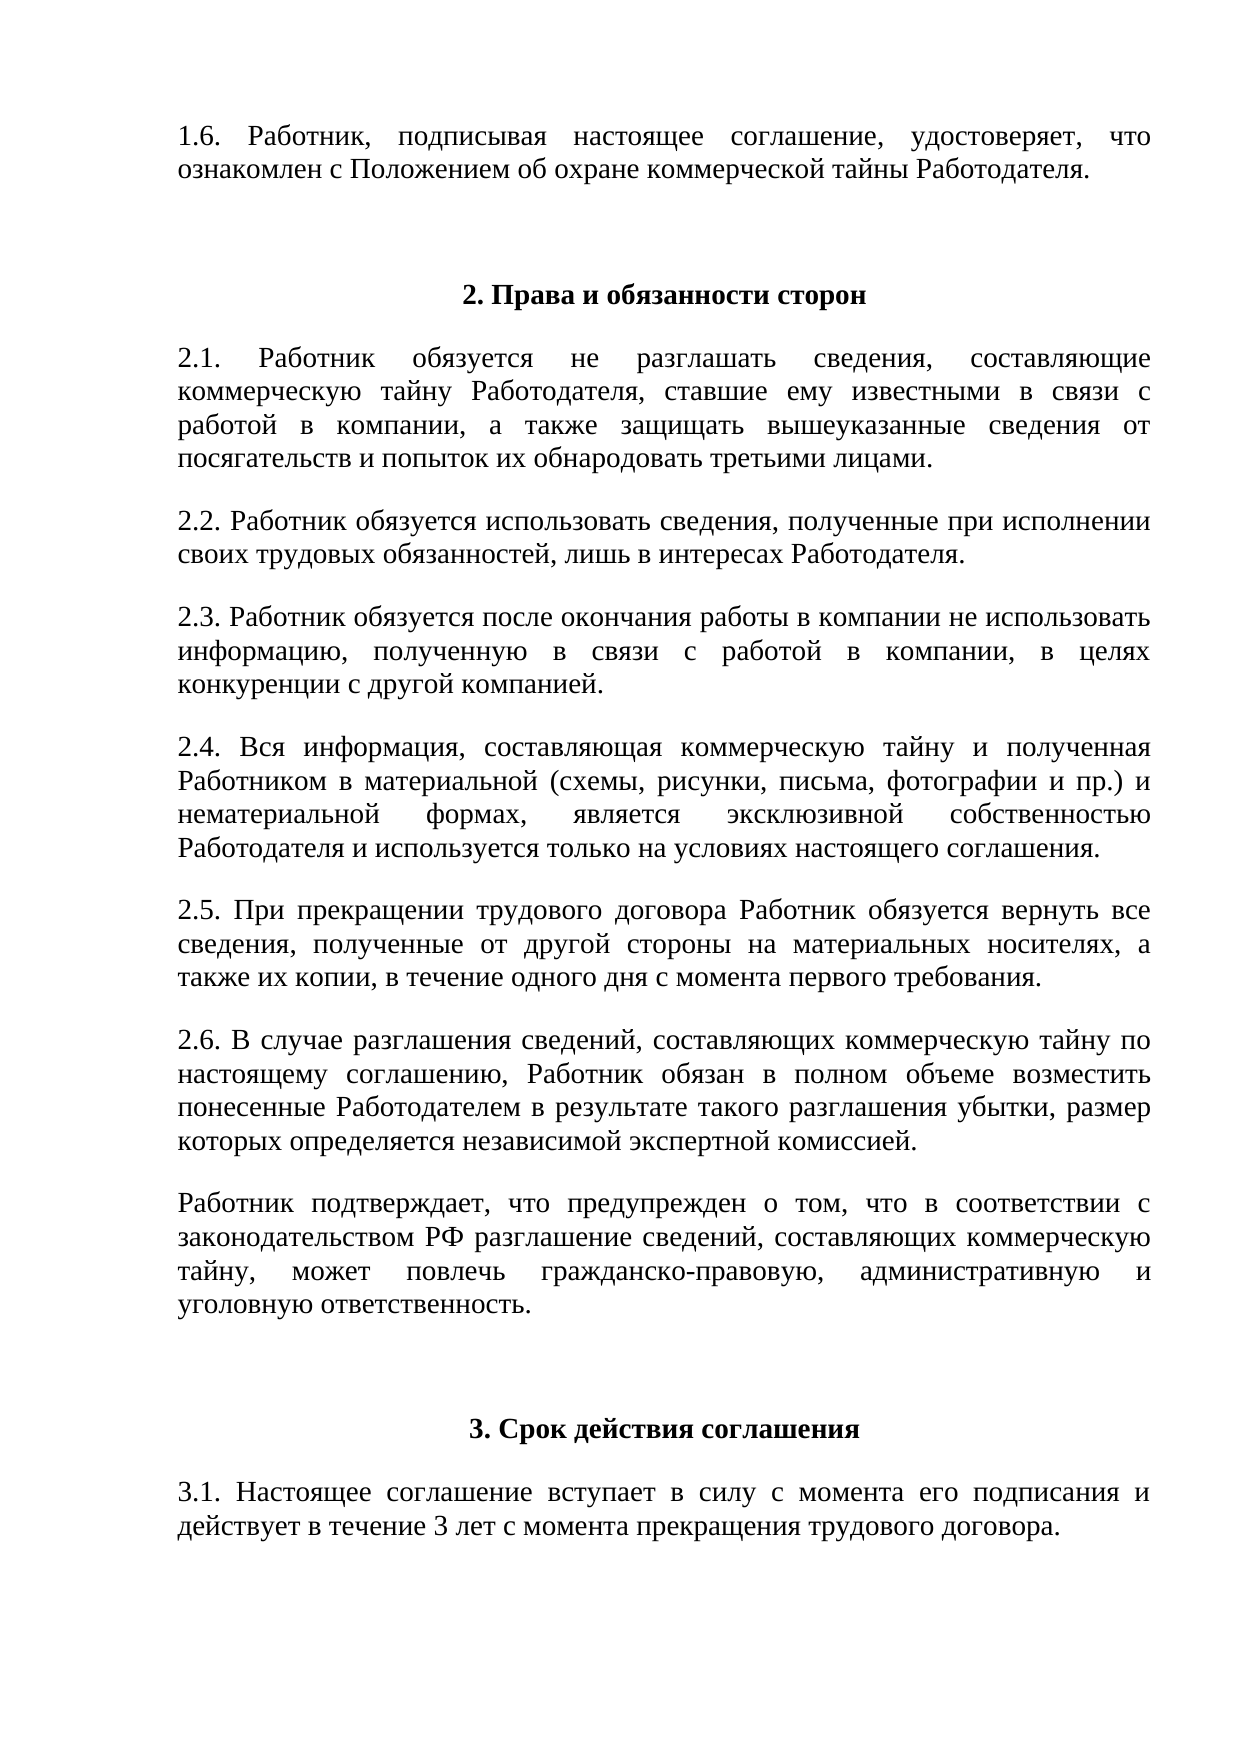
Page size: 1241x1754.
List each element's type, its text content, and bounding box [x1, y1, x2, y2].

text 2.6. В случае разглашения сведений, составляющих коммерческую тайну по настоящему соглашению, Работник обязан в полном объеме возместить понесенные Работодателем в результате такого разглашения убытки, размер которых определяется независимой экспертной комиссией. [177, 1022, 1152, 1156]
text 2.3. Работник обязуется после окончания работы в компании не использовать информацию, полученную в связи с работой в компании, в целях конкуренции с другой компанией. [177, 599, 1152, 700]
text Работник подтверждает, что предупрежден о том, что в соответствии с законодательством РФ разглашение сведений, составляющих коммерческую тайну, может повлечь гражданско-правовую, административную и уголовную ответственность. [177, 1186, 1152, 1320]
text 3. Срок действия соглашения [177, 1412, 1152, 1445]
text 3.1. Настоящее соглашение вступает в силу с момента его подписания и действует в течение 3 лет с момента прекращения трудового договора. [177, 1474, 1152, 1541]
text 1.6. Работник, подписывая настоящее соглашение, удостоверяет, что ознакомлен с Положением об охране коммерческой тайны Работодателя. [177, 118, 1152, 185]
text 2.1. Работник обязуется не разглашать сведения, составляющие коммерческую тайну Работодателя, ставшие ему известными в связи с работой в компании, а также защищать вышеуказанные сведения от посягательств и попыток их обнародовать третьими лицами. [177, 340, 1152, 474]
text 2. Права и обязанности сторон [177, 277, 1152, 311]
text 2.2. Работник обязуется использовать сведения, полученные при исполнении своих трудовых обязанностей, лишь в интересах Работодателя. [177, 503, 1152, 570]
text 2.5. При прекращении трудового договора Работник обязуется вернуть все сведения, полученные от другой стороны на материальных носителях, а также их копии, в течение одного дня с момента первого требования. [177, 892, 1152, 993]
text 2.4. Вся информация, составляющая коммерческую тайну и полученная Работником в материальной (схемы, рисунки, письма, фотографии и пр.) и нематериальной формах, является эксклюзивной собственностью Работодателя и используется только на условиях настоящего соглашения. [177, 729, 1152, 863]
